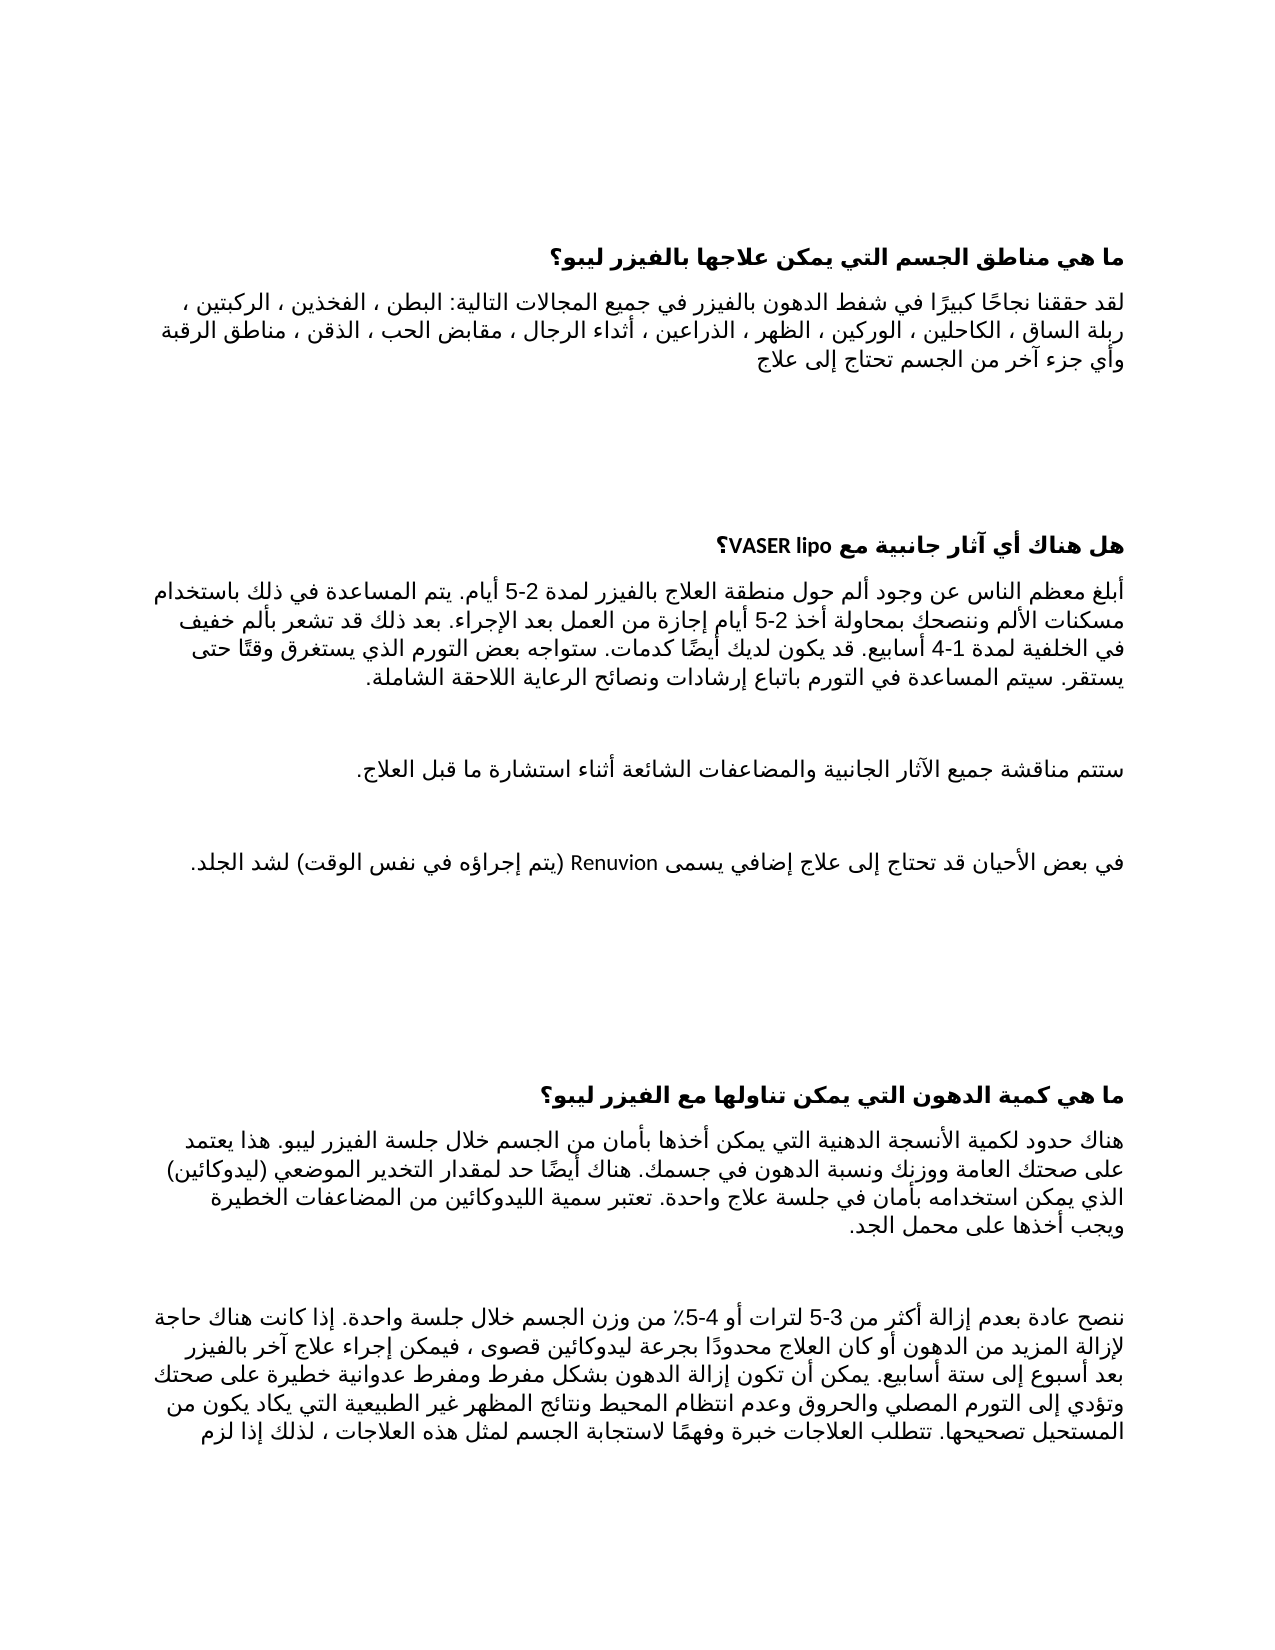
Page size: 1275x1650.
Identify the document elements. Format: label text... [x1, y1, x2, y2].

text هناك حدود لكمية الأنسجة الدهنية التي يمكن أخذها بأمان من الجسم خلال جلسة الفيزر ليبو. هذا يعتمد على صحتك العامة ووزنك ونسبة الدهون في جسمك. هناك أيضًا حد لمقدار التخدير الموضعي (ليدوكائين) الذي يمكن استخدامه بأمان في جلسة علاج واحدة. تعتبر سمية الليدوكائين من المضاعفات الخطيرة ويجب أخذها على محمل الجد. [150, 1127, 1125, 1239]
text لقد حققنا نجاحًا كبيرًا في شفط الدهون بالفيزر في جميع المجالات التالية: البطن ، الفخذين ، الركبتين ، ربلة الساق ، الكاحلين ، الوركين ، الظهر ، الذراعين ، أثداء الرجال ، مقابض الحب ، الذقن ، مناطق الرقبة وأي جزء آخر من الجسم تحتاج إلى علاج [150, 289, 1125, 372]
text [150, 1304, 1125, 1444]
text ما هي مناطق الجسم التي يمكن علاجها بالفيزر ليبو؟ [150, 244, 1125, 270]
text هل هناك أي آثار جانبية مع VASER lipo؟ [150, 531, 1125, 559]
text في بعض الأحيان قد تحتاج إلى علاج إضافي يسمى Renuvion (يتم إجراؤه في نفس الوقت) لشد الجلد. [150, 848, 1125, 876]
text أبلغ معظم الناس عن وجود ألم حول منطقة العلاج بالفيزر لمدة 2-5 أيام. يتم المساعدة في ذلك باستخدام مسكنات الألم وننصحك بمحاولة أخذ 2-5 أيام إجازة من العمل بعد الإجراء. بعد ذلك قد تشعر بألم خفيف في الخلفية لمدة 1-4 أسابيع. قد يكون لديك أيضًا كدمات. ستواجه بعض التورم الذي يستغرق وقتًا حتى يستقر. سيتم المساعدة في التورم باتباع إرشادات ونصائح الرعاية اللاحقة الشاملة. [150, 578, 1125, 690]
text ما هي كمية الدهون التي يمكن تناولها مع الفيزر ليبو؟ [150, 1082, 1125, 1108]
text ستتم مناقشة جميع الآثار الجانبية والمضاعفات الشائعة أثناء استشارة ما قبل العلاج. [150, 756, 1125, 782]
